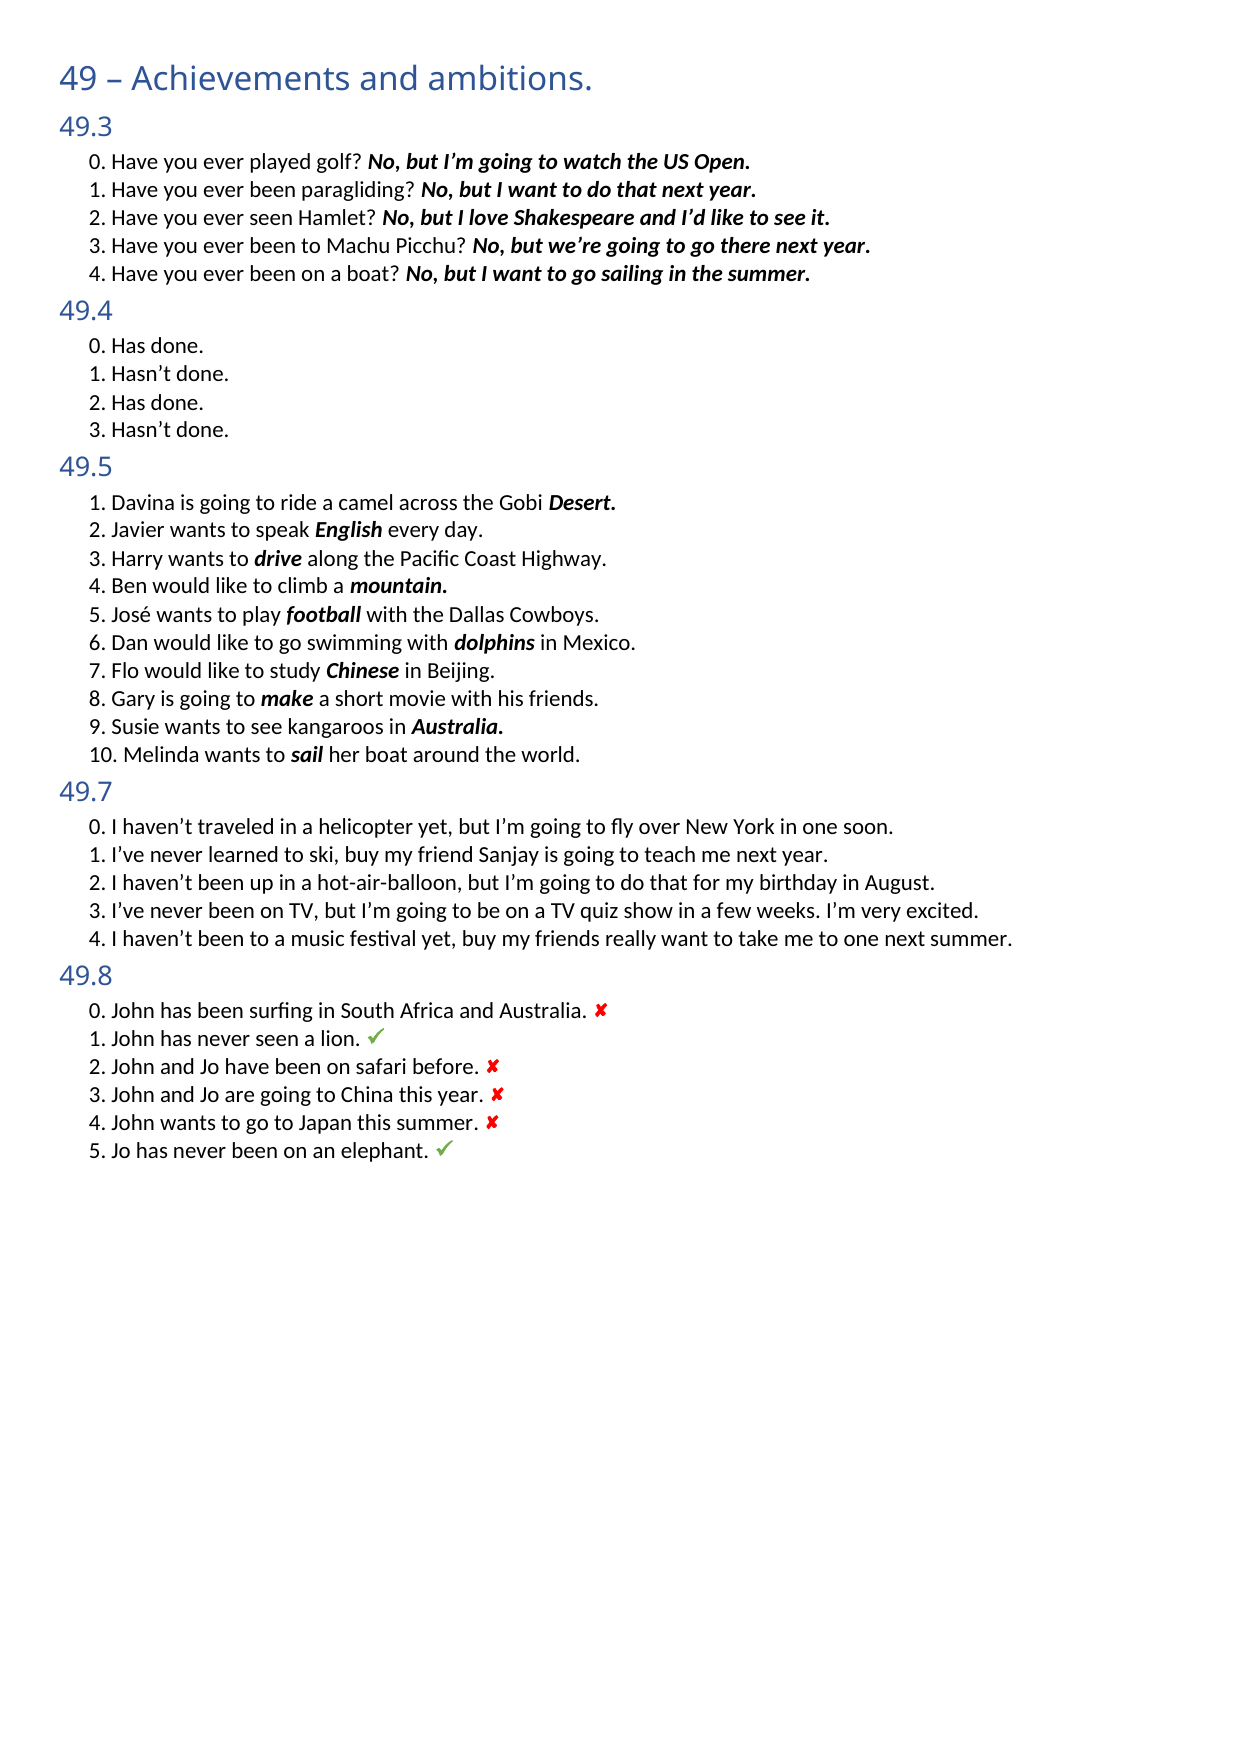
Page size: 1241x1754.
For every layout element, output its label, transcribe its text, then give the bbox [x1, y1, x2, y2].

text 5. José wants to play football with the Dallas Cowboys. [89, 600, 1181, 628]
text 9. Susie wants to see kangaroos in Australia. [89, 712, 1181, 740]
subtitle 49.8 [59, 956, 1181, 993]
text 4. Ben would like to climb a mountain. [89, 572, 1181, 600]
text 3. Harry wants to drive along the Pacific Coast Highway. [89, 544, 1181, 572]
text 1. John has never seen a lion. [89, 1024, 1181, 1052]
text 5. Jo has never been on an elephant. [89, 1136, 1181, 1164]
text 4. John wants to go to Japan this summer. [89, 1108, 1181, 1136]
text 0. I haven’t traveled in a helicopter yet, but I’m going to fly over New York in one soon. [89, 812, 1181, 840]
text 1. Davina is going to ride a camel across the Gobi Desert. [89, 488, 1181, 516]
text 0. Has done. [89, 332, 1181, 359]
text 8. Gary is going to make a short movie with his friends. [89, 684, 1181, 712]
subtitle 49.7 [59, 772, 1181, 809]
text 1. I’ve never learned to ski, buy my friend Sanjay is going to teach me next year. [89, 840, 1181, 868]
text 1. Have you ever been paragliding? No, but I want to do that next year. [89, 176, 1181, 203]
text 4. Have you ever been on a boat? No, but I want to go sailing in the summer. [89, 259, 1181, 288]
text 3. John and Jo are going to China this year. [89, 1080, 1181, 1108]
text 2. Have you ever seen Hamlet? No, but I love Shakespeare and I’d like to see it. [89, 203, 1181, 232]
text 2. I haven’t been up in a hot-air-balloon, but I’m going to do that for my birthday in August. [89, 868, 1181, 896]
subtitle 49.5 [59, 448, 1181, 485]
text 6. Dan would like to go swimming with dolphins in Mexico. [89, 628, 1181, 656]
text 2. John and Jo have been on safari before. [89, 1052, 1181, 1080]
text 3. I’ve never been on TV, but I’m going to be on a TV quiz show in a few weeks. I’m very excited. [89, 896, 1181, 924]
subtitle 49 – Achievements and ambitions. [59, 54, 1181, 100]
text 3. Hasn’t done. [89, 416, 1181, 444]
text 0. Have you ever played golf? No, but I’m going to watch the US Open. [89, 147, 1181, 176]
text 4. I haven’t been to a music festival yet, buy my friends really want to take me to one next summer. [89, 924, 1181, 952]
text 1. Hasn’t done. [89, 359, 1181, 388]
subtitle 49.3 [59, 108, 1181, 144]
text 2. Has done. [89, 388, 1181, 416]
text 0. John has been surfing in South Africa and Australia. [89, 996, 1181, 1024]
text 3. Have you ever been to Machu Picchu? No, but we’re going to go there next year. [89, 232, 1181, 259]
text 2. Javier wants to speak English every day. [89, 516, 1181, 544]
subtitle 49.4 [59, 292, 1181, 329]
text 7. Flo would like to study Chinese in Beijing. [89, 656, 1181, 684]
text 10. Melinda wants to sail her boat around the world. [89, 740, 1181, 768]
